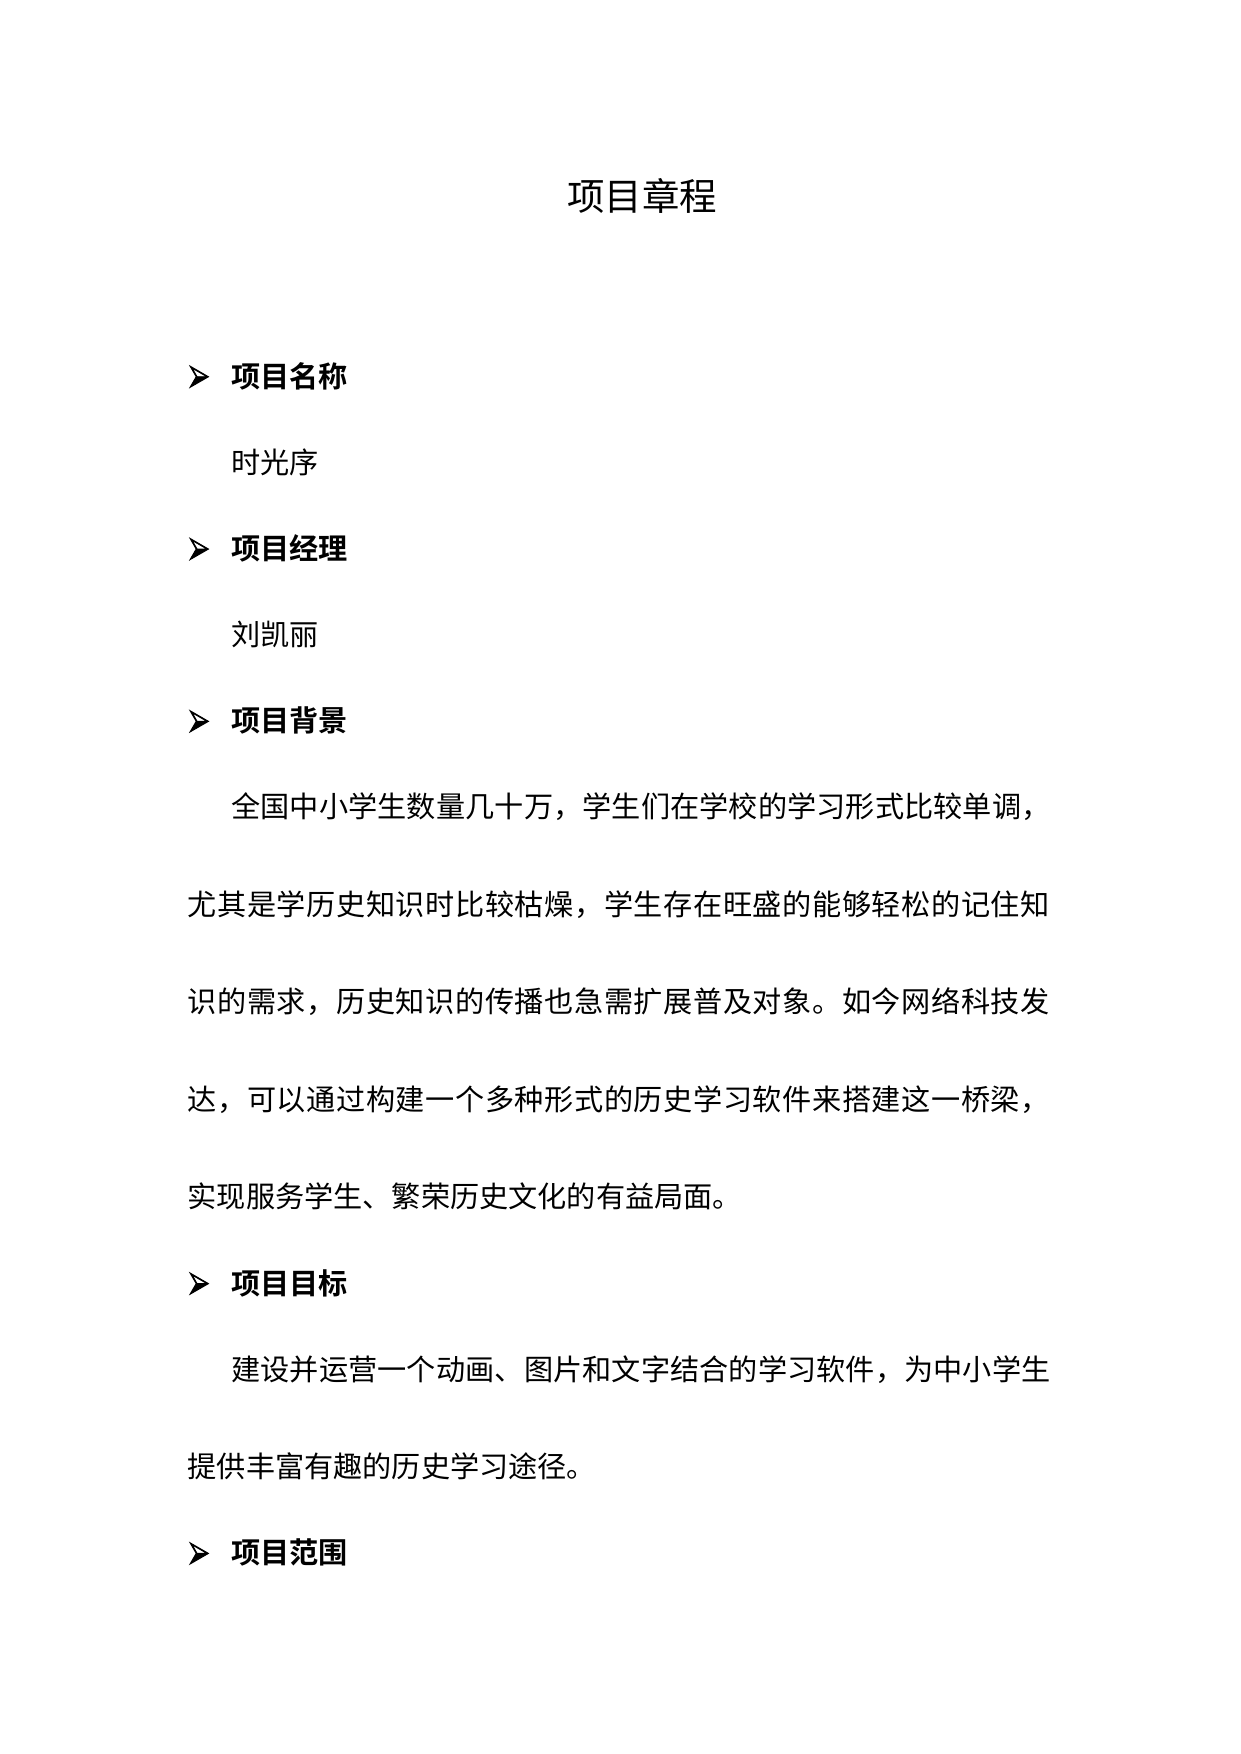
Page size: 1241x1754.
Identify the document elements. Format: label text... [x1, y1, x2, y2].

list 项目名称 [187, 342, 1053, 407]
list 项目背景 [187, 687, 1053, 752]
text 刘凯丽 [231, 600, 1053, 665]
list 项目经理 [187, 514, 1053, 579]
list 项目范围 [187, 1519, 1053, 1584]
list 全国中小学生数量几十万，学生们在学校的学习形式比较单调，尤其是学历史知识时比较枯燥，学生存在旺盛的能够轻松的记住知识的需求，历史知识的传播也急需扩展普及对象。如今网络科技发达，可以通过构建一个多种形式的历史学习软件来搭建这一桥梁，实现服务学生、繁荣历史文化的有益局面。 [187, 773, 1053, 1228]
text 项目章程 [187, 162, 1053, 227]
text 建设并运营一个动画、图片和文字结合的学习软件，为中小学生提供丰富有趣的历史学习途径。 [187, 1335, 1053, 1497]
list 项目目标 [187, 1249, 1053, 1314]
list 时光序 [187, 428, 1053, 493]
